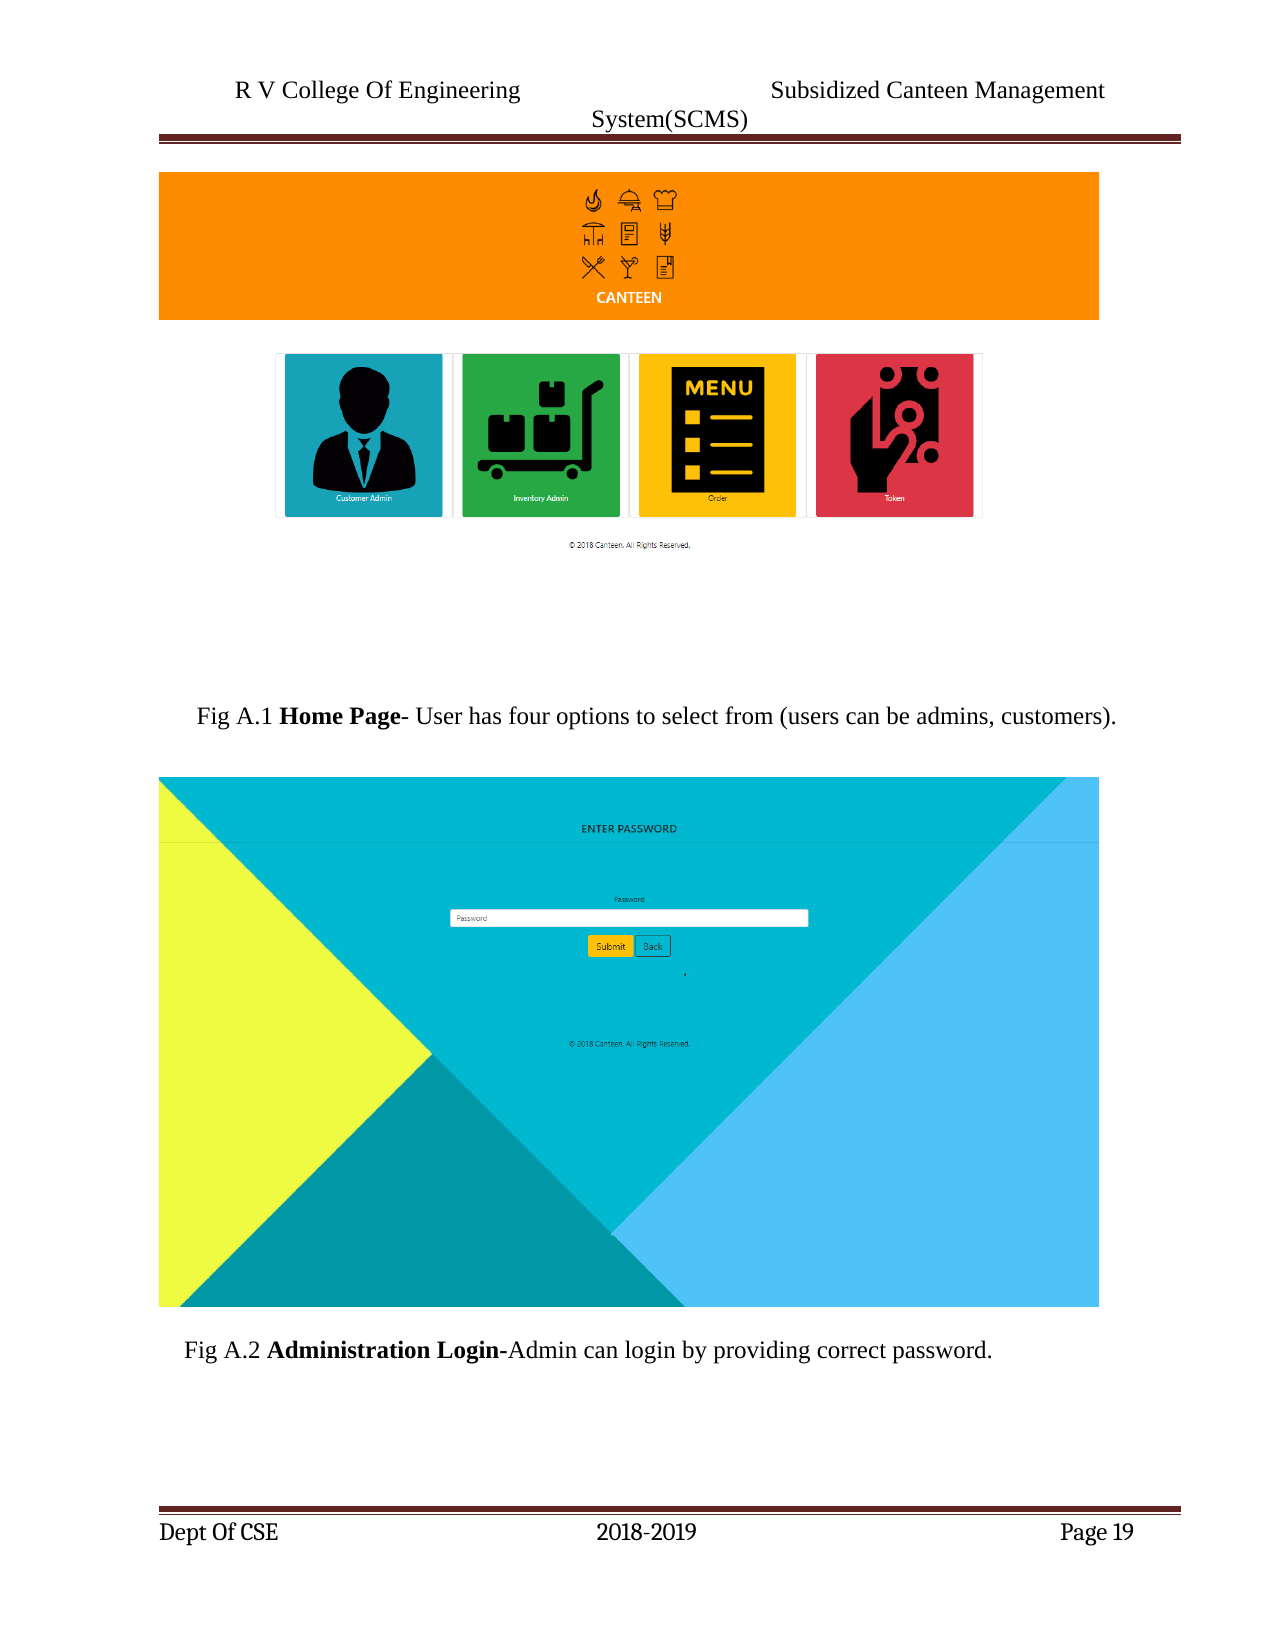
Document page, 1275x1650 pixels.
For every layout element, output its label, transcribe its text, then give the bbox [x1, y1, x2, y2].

text Fig A.1 Home Page- User has four options to select from (users can be admins, customers). [196, 701, 1181, 730]
picture [158, 777, 1100, 1307]
text Fig A.2 Administration Login-Admin can login by providing correct password. [159, 1335, 1181, 1364]
picture [158, 172, 1100, 702]
